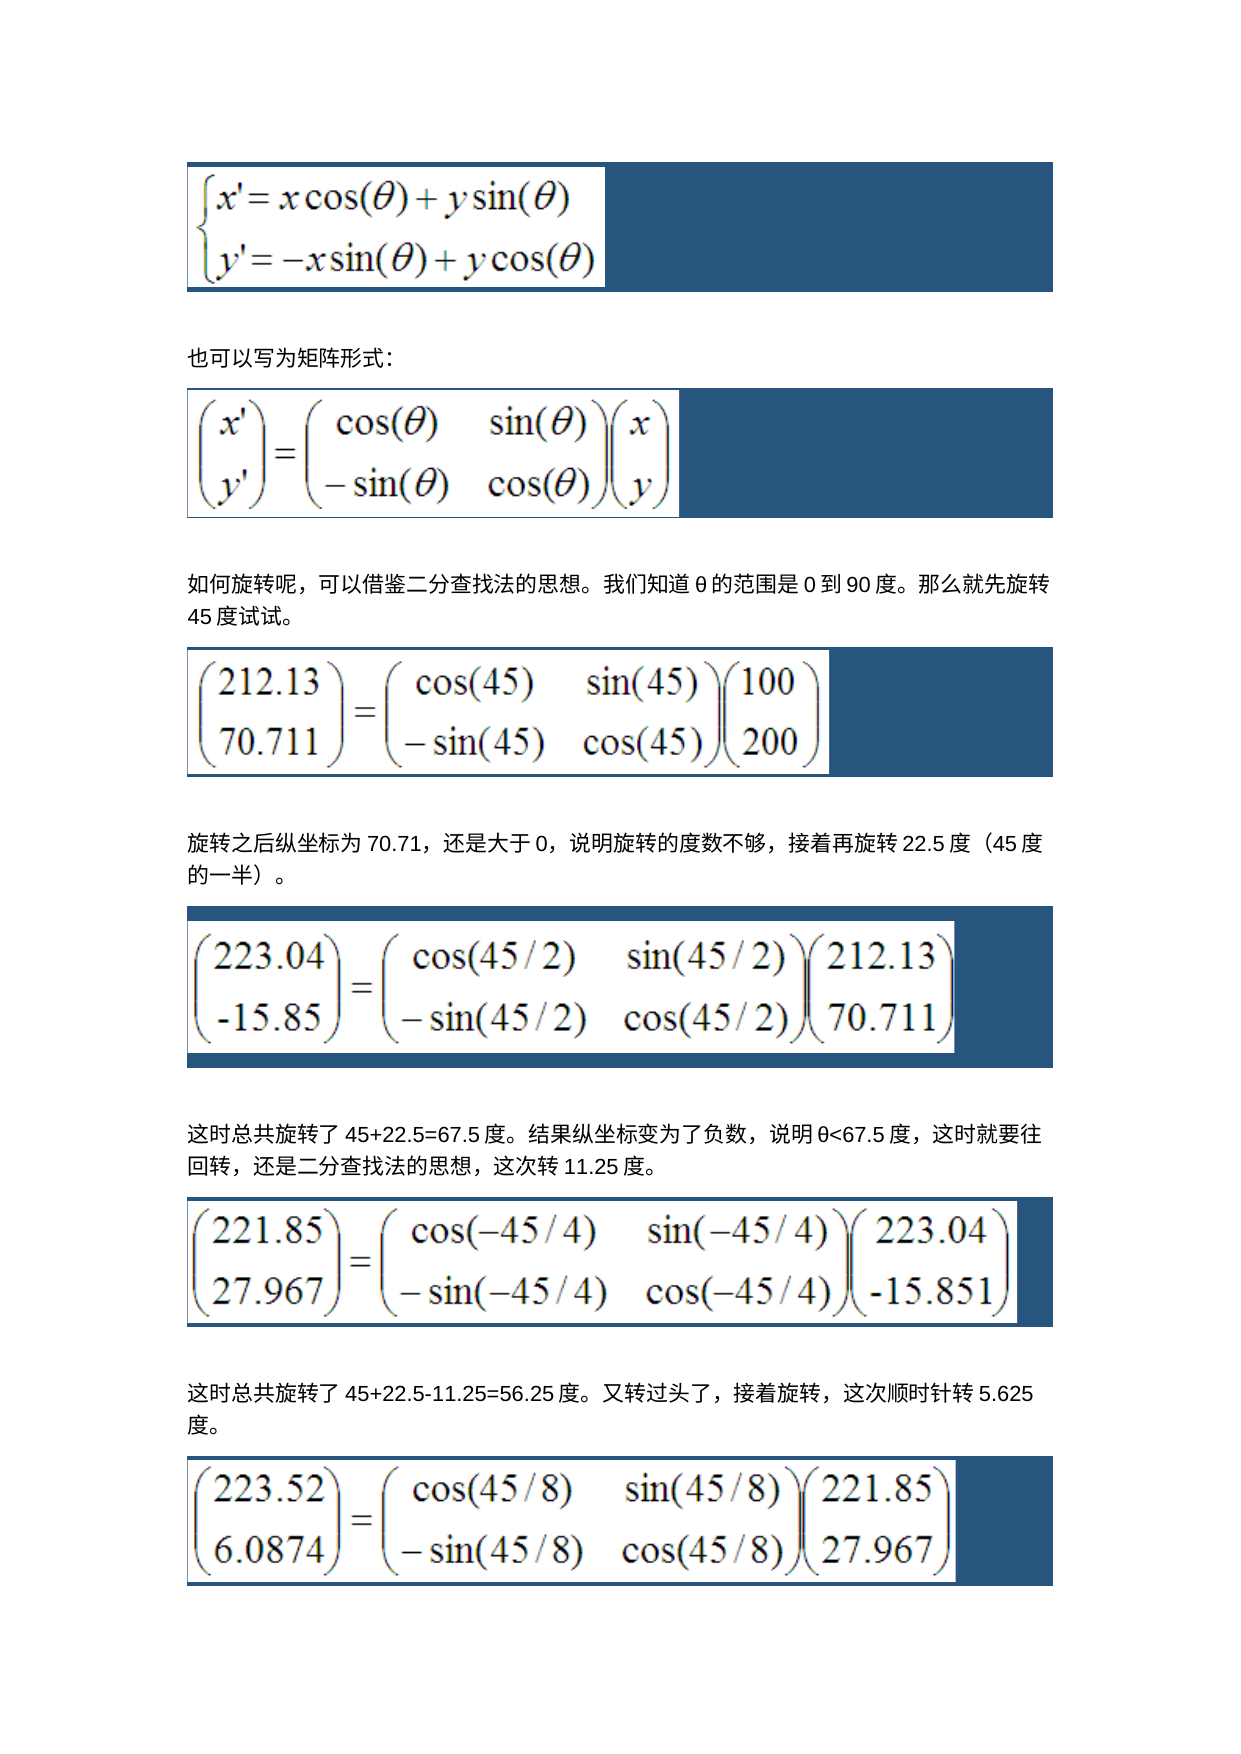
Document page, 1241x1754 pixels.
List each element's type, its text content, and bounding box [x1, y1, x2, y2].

text 这时总共旋转了45+22.5=67.5度。结果纵坐标变为了负数，说明θ<67.5度，这时就要往回转，还是二分查找法的思想，这次转11.25度。 [187, 1116, 1053, 1181]
text 如何旋转呢，可以借鉴二分查找法的思想。我们知道θ的范围是0到90度。那么就先旋转45度试试。 [187, 566, 1053, 631]
text 旋转之后纵坐标为70.71，还是大于0，说明旋转的度数不够，接着再旋转22.5度（45度的一半）。 [187, 825, 1053, 890]
text 这时总共旋转了45+22.5-11.25=56.25度。又转过头了，接着旋转，这次顺时针转5.625度。 [187, 1375, 1053, 1440]
text 也可以写为矩阵形式： [187, 340, 1053, 373]
picture [187, 921, 955, 1053]
picture [187, 390, 680, 517]
picture [187, 167, 605, 287]
picture [187, 650, 830, 774]
picture [187, 1460, 956, 1582]
picture [187, 1201, 1018, 1323]
